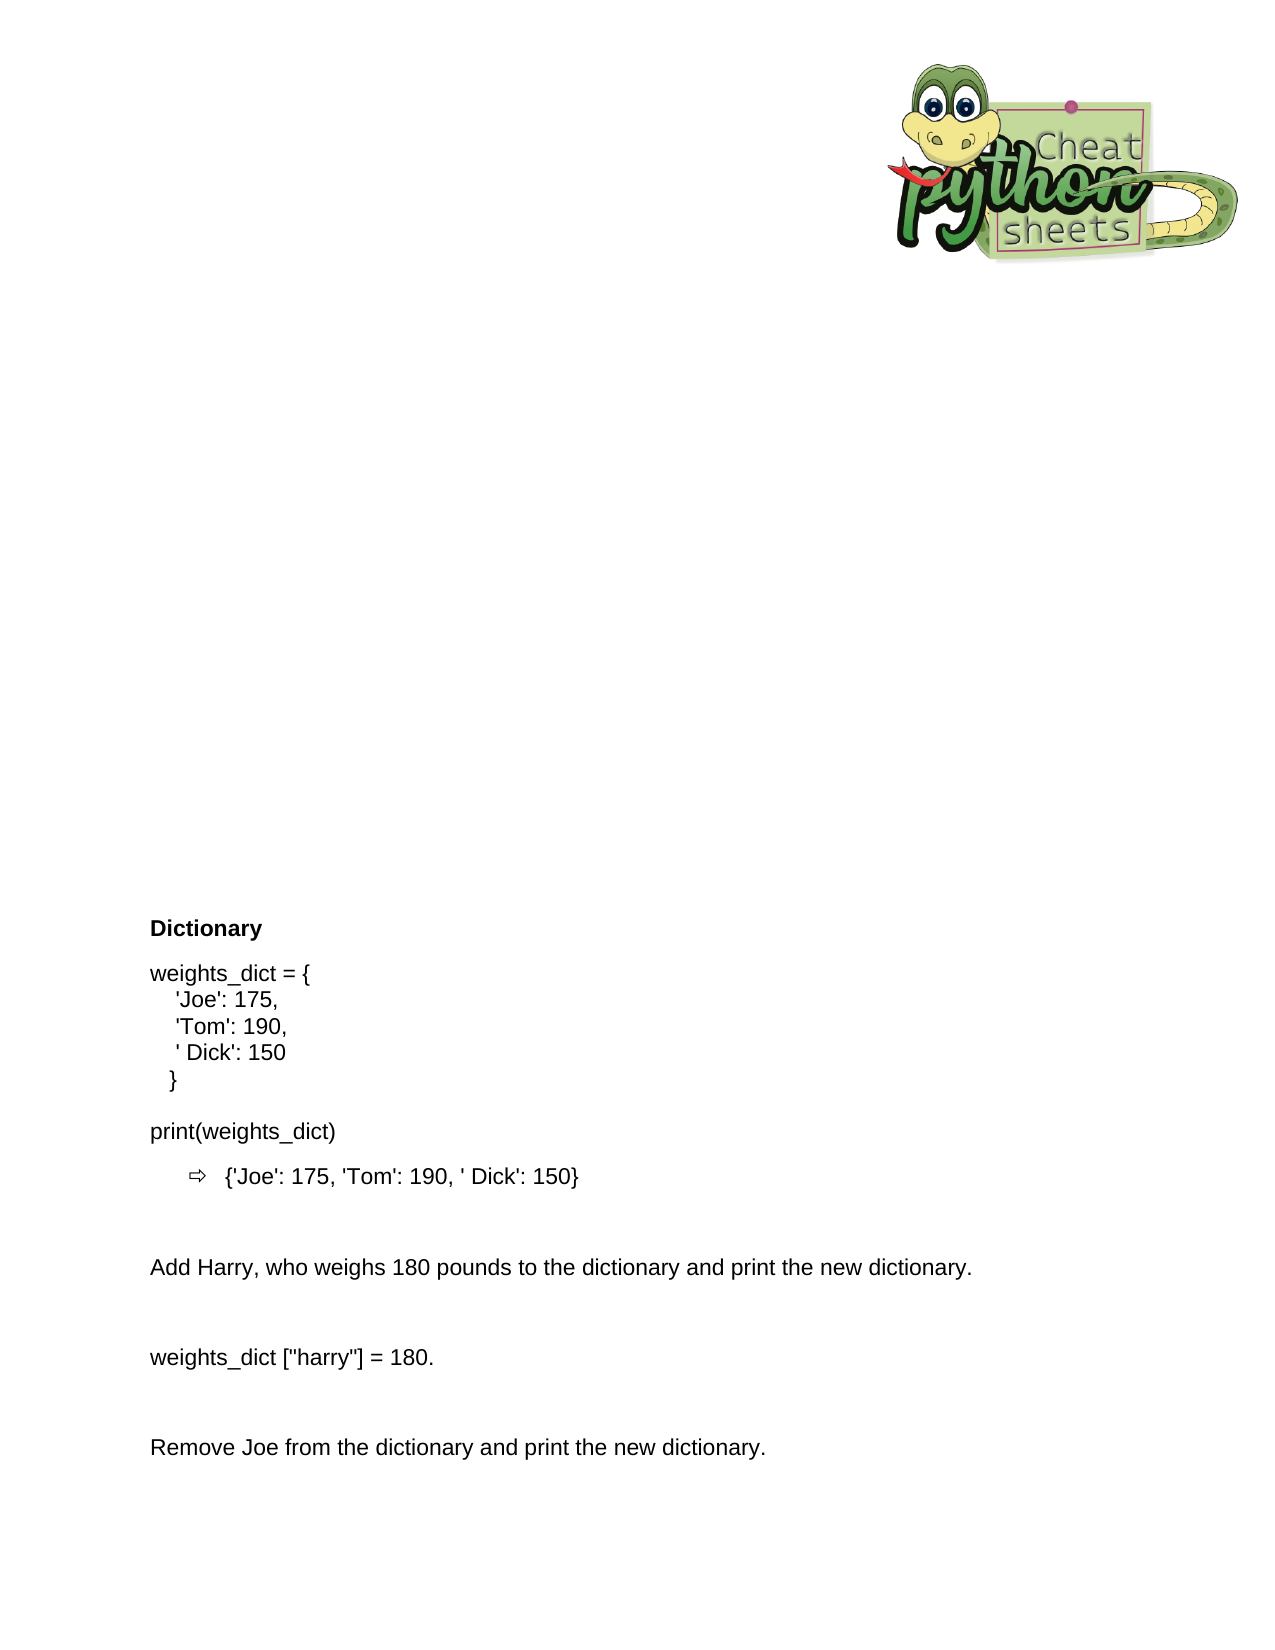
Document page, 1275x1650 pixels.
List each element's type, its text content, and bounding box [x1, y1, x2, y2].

text print(weights_dict) [150, 1118, 1125, 1144]
list {'Joe': 175, 'Tom': 190, ' Dick': 150} [187, 1163, 1125, 1190]
text } [150, 1066, 1125, 1092]
text 'Tom': 190, [150, 1013, 1125, 1039]
text weights_dict = { [150, 960, 1125, 986]
picture [887, 64, 1252, 265]
text weights_dict ["harry"] = 180. [150, 1344, 1125, 1370]
text 'Joe': 175, [150, 986, 1125, 1013]
text Remove Joe from the dictionary and print the new dictionary. [150, 1434, 1125, 1460]
text Dictionary [150, 915, 1125, 941]
text Add Harry, who weighs 180 pounds to the dictionary and print the new dictionary. [150, 1253, 1125, 1280]
text ' Dick': 150 [150, 1039, 1125, 1066]
